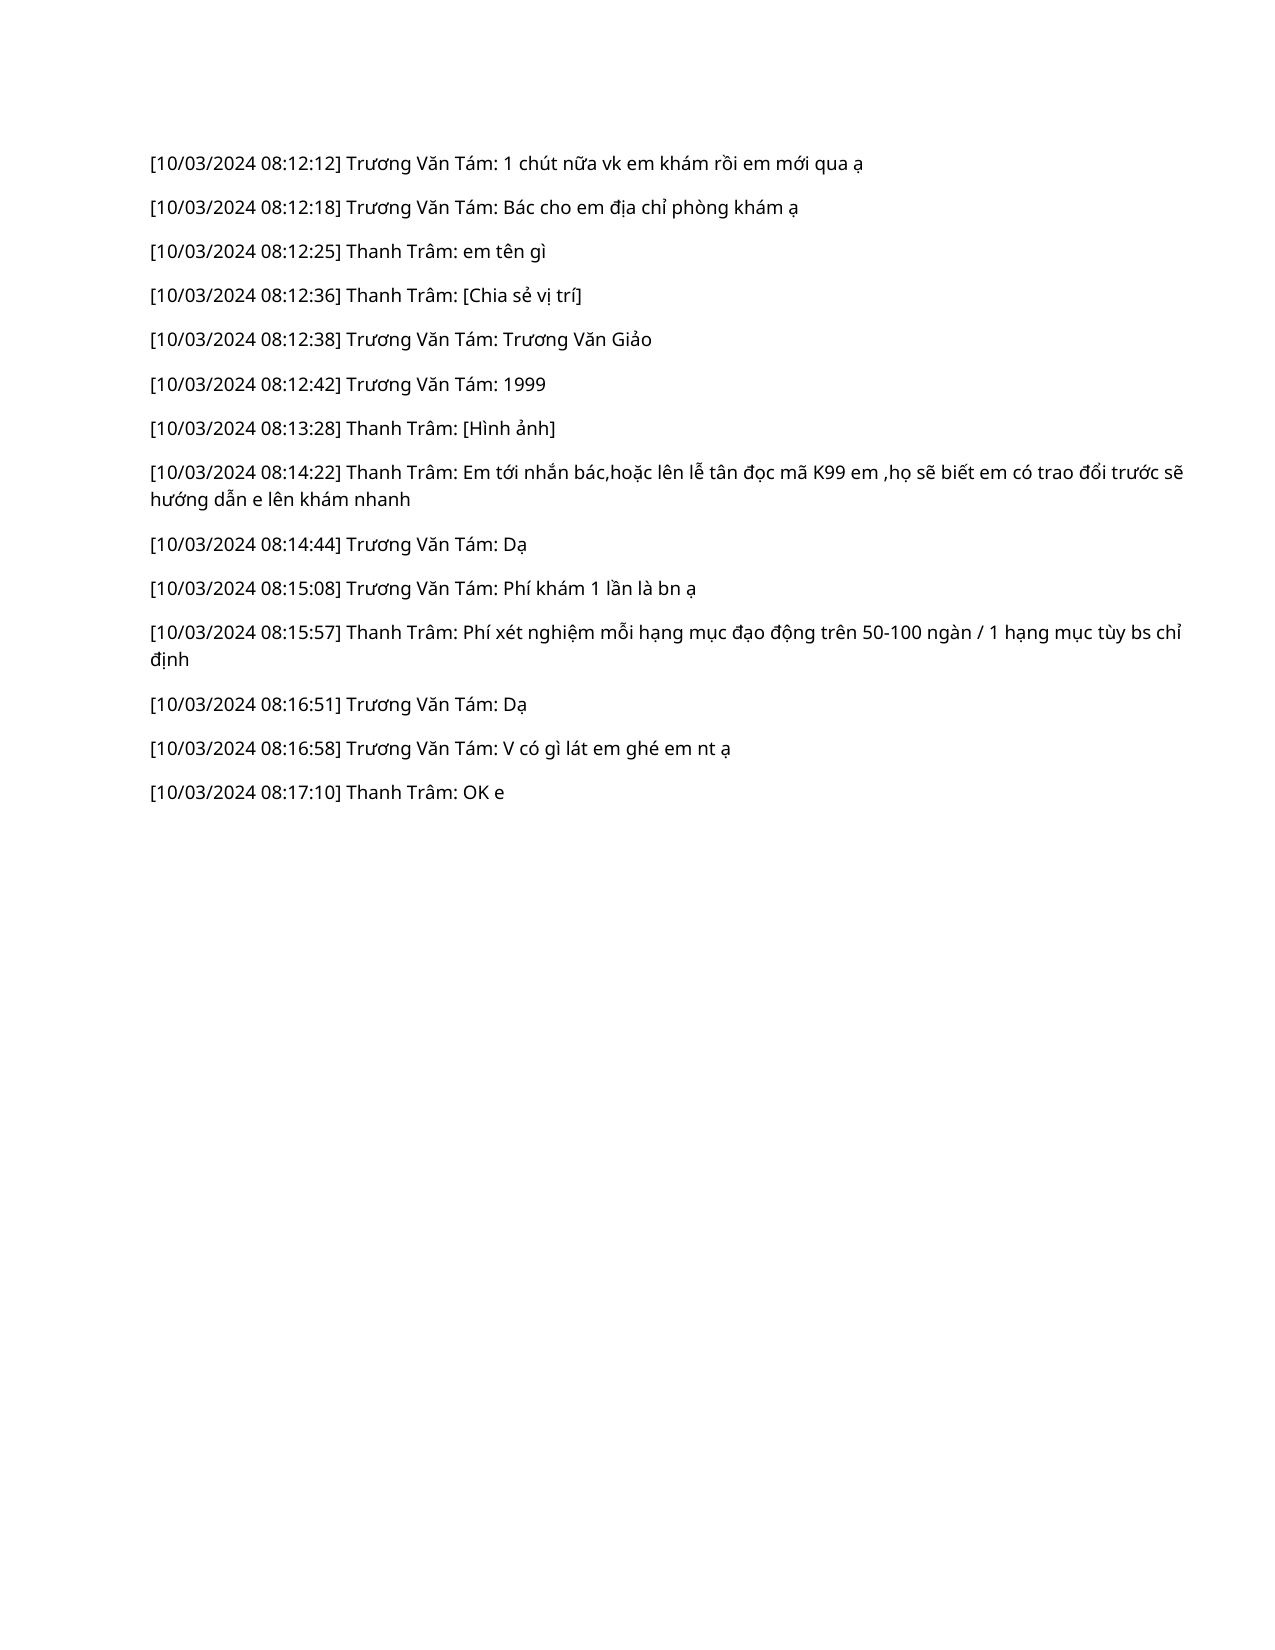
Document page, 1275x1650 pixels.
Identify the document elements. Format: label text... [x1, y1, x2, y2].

text [10/03/2024 08:14:44] Trương Văn Tám: Dạ [150, 531, 1191, 556]
text [10/03/2024 08:12:25] Thanh Trâm: em tên gì [150, 238, 1191, 264]
text [10/03/2024 08:12:38] Trương Văn Tám: Trương Văn Giảo [150, 327, 1191, 352]
text [10/03/2024 08:15:08] Trương Văn Tám: Phí khám 1 lần là bn ạ [150, 575, 1191, 601]
text [10/03/2024 08:15:57] Thanh Trâm: Phí xét nghiệm mỗi hạng mục đạo động trên 50-100 ngàn / 1 hạng mục tùy bs chỉ định [150, 619, 1191, 672]
text [10/03/2024 08:16:51] Trương Văn Tám: Dạ [150, 691, 1191, 716]
text [10/03/2024 08:13:28] Thanh Trâm: [Hình ảnh] [150, 415, 1191, 441]
text [10/03/2024 08:12:18] Trương Văn Tám: Bác cho em địa chỉ phòng khám ạ [150, 194, 1191, 220]
text [10/03/2024 08:14:22] Thanh Trâm: Em tới nhắn bác,hoặc lên lễ tân đọc mã K99 em ,họ sẽ biết em có trao đổi trước sẽ hướng dẫn e lên khám nhanh [150, 459, 1191, 512]
text [10/03/2024 08:16:58] Trương Văn Tám: V có gì lát em ghé em nt ạ [150, 735, 1191, 761]
text [10/03/2024 08:12:36] Thanh Trâm: [Chia sẻ vị trí] [150, 282, 1191, 308]
text [10/03/2024 08:12:42] Trương Văn Tám: 1999 [150, 371, 1191, 396]
text [10/03/2024 08:17:10] Thanh Trâm: OK e [150, 779, 1191, 805]
text [10/03/2024 08:12:12] Trương Văn Tám: 1 chút nữa vk em khám rồi em mới qua ạ [150, 150, 1191, 176]
